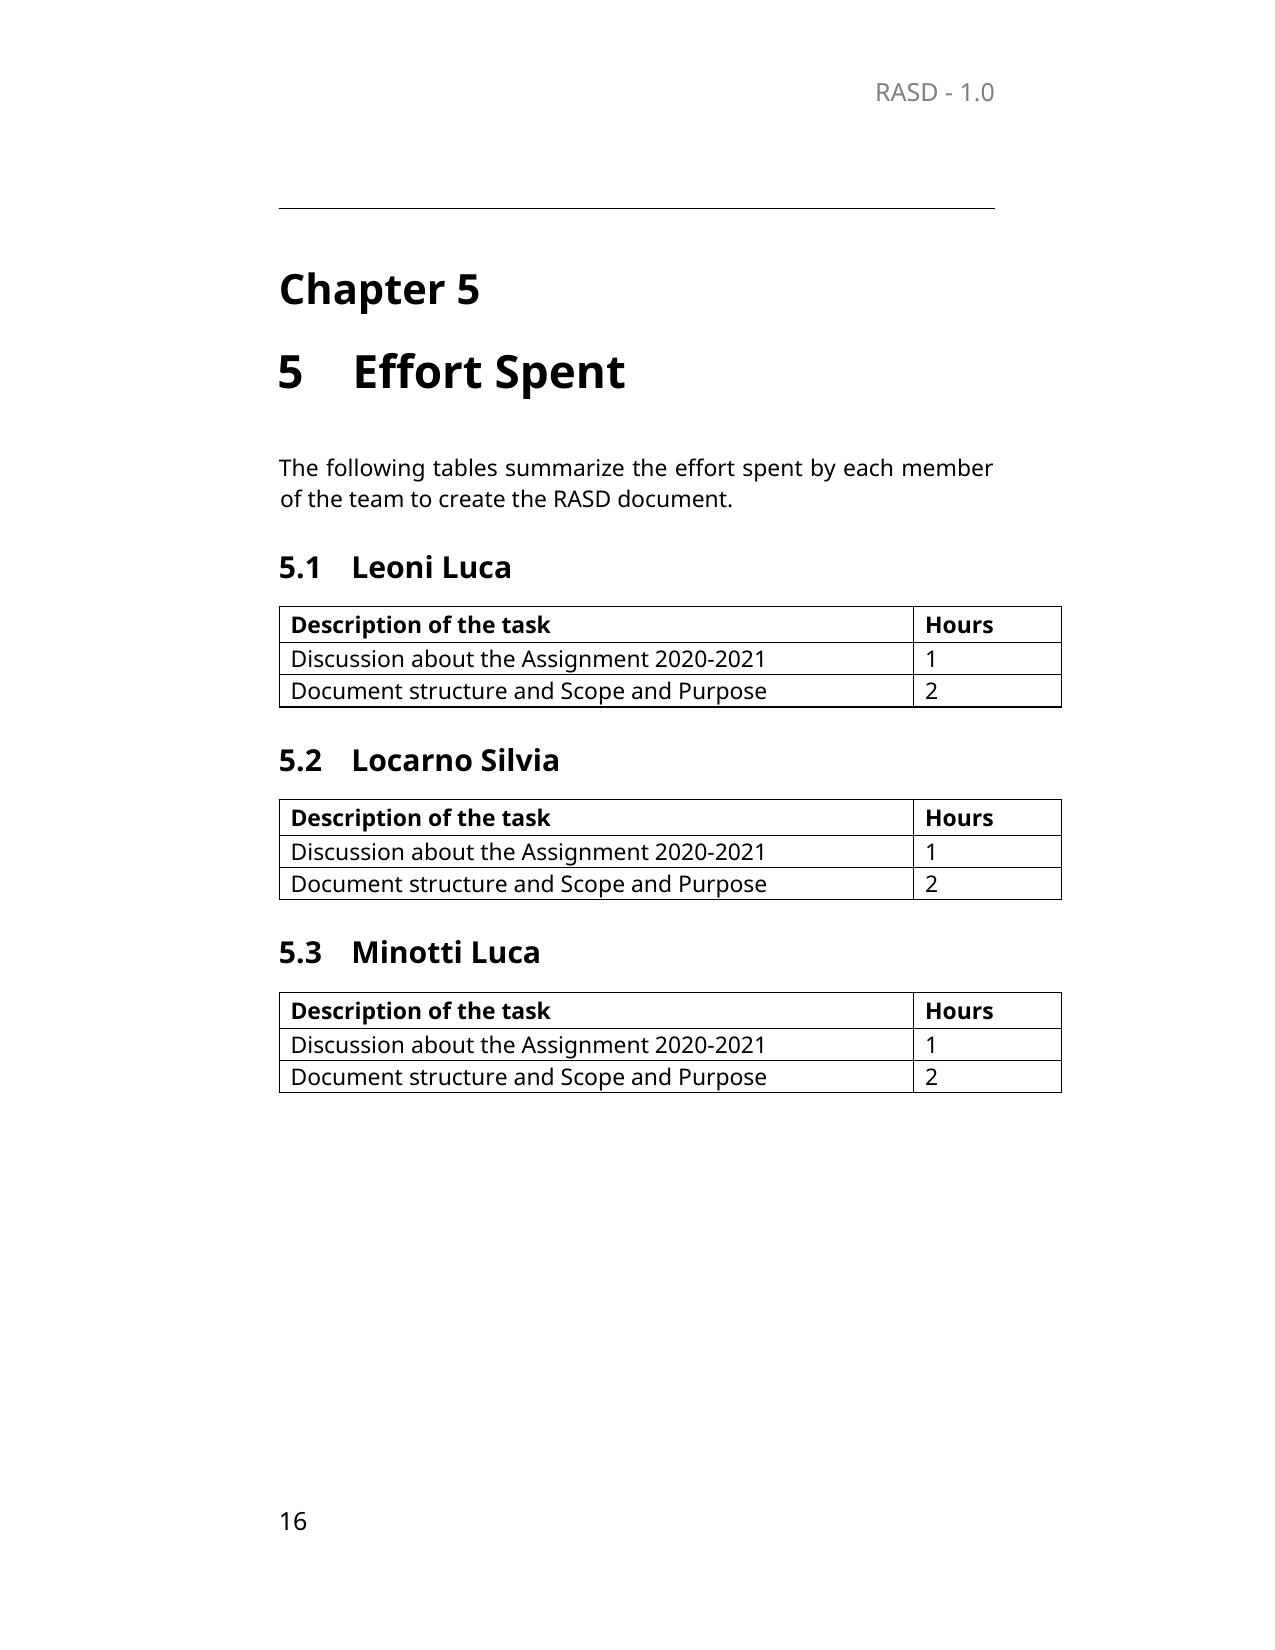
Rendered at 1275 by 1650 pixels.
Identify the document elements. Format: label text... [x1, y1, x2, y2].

table_cell Document structure and Scope and Purpose [280, 1061, 913, 1092]
table_cell Discussion about the Assignment 2020-2021 [280, 836, 913, 867]
table_cell 2 [914, 868, 1061, 899]
subtitle 5.3 Minotti Luca [279, 932, 995, 973]
table_cell Document structure and Scope and Purpose [280, 868, 913, 899]
table_cell Discussion about the Assignment 2020-2021 [280, 643, 913, 674]
subtitle 5.2 Locarno Silvia [279, 739, 995, 780]
table_cell 1 [914, 836, 1061, 867]
table_header Description of the task [280, 993, 913, 1028]
table_cell Discussion about the Assignment 2020-2021 [280, 1029, 913, 1060]
table_header Hours [914, 607, 1061, 642]
table_cell 2 [914, 1061, 1061, 1092]
table_header Description of the task [280, 800, 913, 835]
subtitle 5.1 Leoni Luca [279, 546, 995, 587]
text Chapter 5 [279, 260, 995, 317]
table_cell 1 [914, 643, 1061, 674]
table_cell Document structure and Scope and Purpose [280, 675, 913, 706]
subtitle 5 Effort Spent [277, 339, 639, 402]
table_cell 1 [914, 1029, 1061, 1060]
text The following tables summarize the effort spent by each member of the team to create the RASD document. [279, 452, 995, 514]
table_header Description of the task [280, 607, 913, 642]
table_cell 2 [914, 675, 1061, 706]
table_header Hours [914, 993, 1061, 1028]
table_header Hours [914, 800, 1061, 835]
